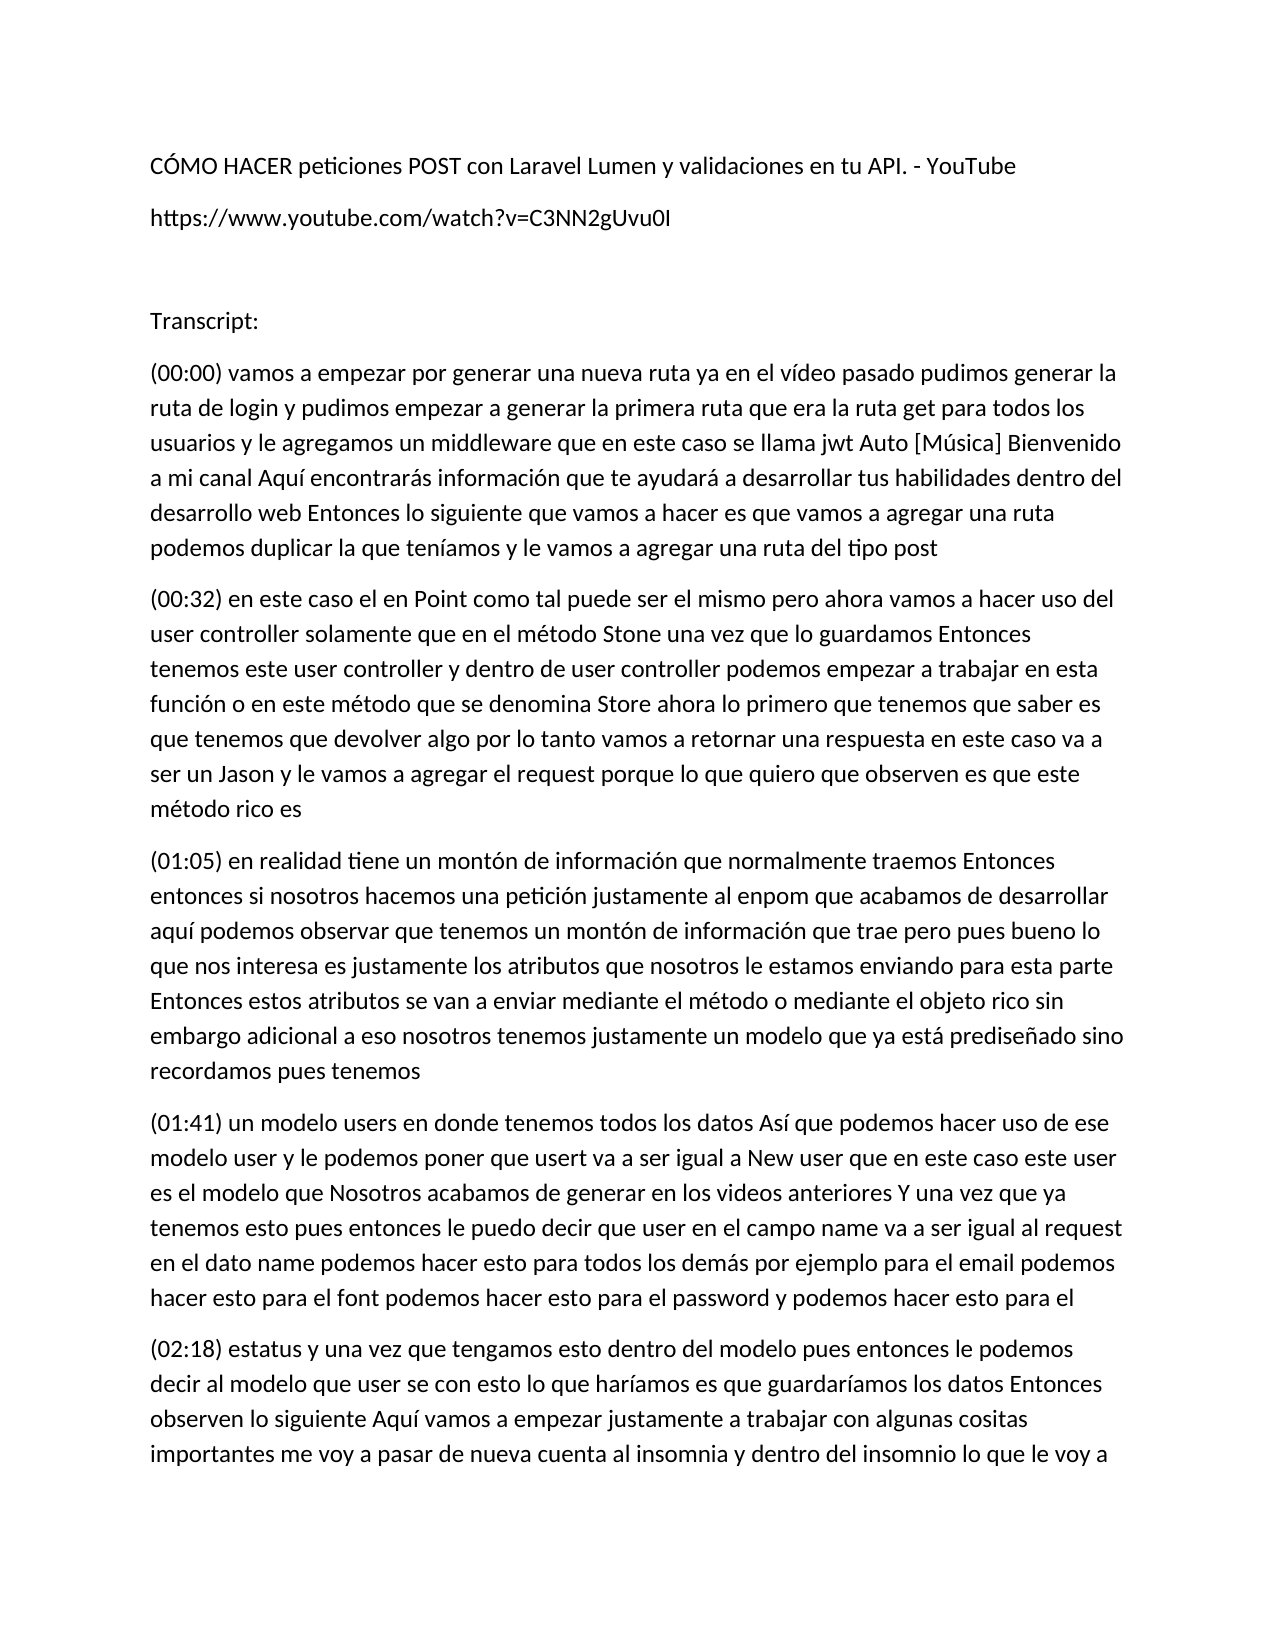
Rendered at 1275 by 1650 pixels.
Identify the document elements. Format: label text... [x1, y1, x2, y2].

text (00:00) vamos a empezar por generar una nueva ruta ya en el vídeo pasado pudimos generar la ruta de login y pudimos empezar a generar la primera ruta que era la ruta get para todos los usuarios y le agregamos un middleware que en este caso se llama jwt Auto [Música] Bienvenido a mi canal Aquí encontrarás información que te ayudará a desarrollar tus habilidades dentro del desarrollo web Entonces lo siguiente que vamos a hacer es que vamos a agregar una ruta podemos duplicar la que teníamos y le vamos a agregar una ruta del tipo post [150, 357, 1125, 562]
text CÓMO HACER peticiones POST con Laravel Lumen y validaciones en tu API. - YouTube [150, 150, 1125, 181]
text (01:41) un modelo users en donde tenemos todos los datos Así que podemos hacer uso de ese modelo user y le podemos poner que usert va a ser igual a New user que en este caso este user es el modelo que Nosotros acabamos de generar en los videos anteriores Y una vez que ya tenemos esto pues entonces le puedo decir que user en el campo name va a ser igual al request en el dato name podemos hacer esto para todos los demás por ejemplo para el email podemos hacer esto para el font podemos hacer esto para el password y podemos hacer esto para el [150, 1107, 1125, 1312]
text https://www.youtube.com/watch?v=C3NN2gUvu0I [150, 202, 1125, 232]
text (01:05) en realidad tiene un montón de información que normalmente traemos Entonces entonces si nosotros hacemos una petición justamente al enpom que acabamos de desarrollar aquí podemos observar que tenemos un montón de información que trae pero pues bueno lo que nos interesa es justamente los atributos que nosotros le estamos enviando para esta parte Entonces estos atributos se van a enviar mediante el método o mediante el objeto rico sin embargo adicional a eso nosotros tenemos justamente un modelo que ya está prediseñado sino recordamos pues tenemos [150, 845, 1125, 1086]
text Transcript: [150, 305, 1125, 336]
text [150, 1333, 1125, 1469]
text (00:32) en este caso el en Point como tal puede ser el mismo pero ahora vamos a hacer uso del user controller solamente que en el método Stone una vez que lo guardamos Entonces tenemos este user controller y dentro de user controller podemos empezar a trabajar en esta función o en este método que se denomina Store ahora lo primero que tenemos que saber es que tenemos que devolver algo por lo tanto vamos a retornar una respuesta en este caso va a ser un Jason y le vamos a agregar el request porque lo que quiero que observen es que este método rico es [150, 583, 1125, 824]
